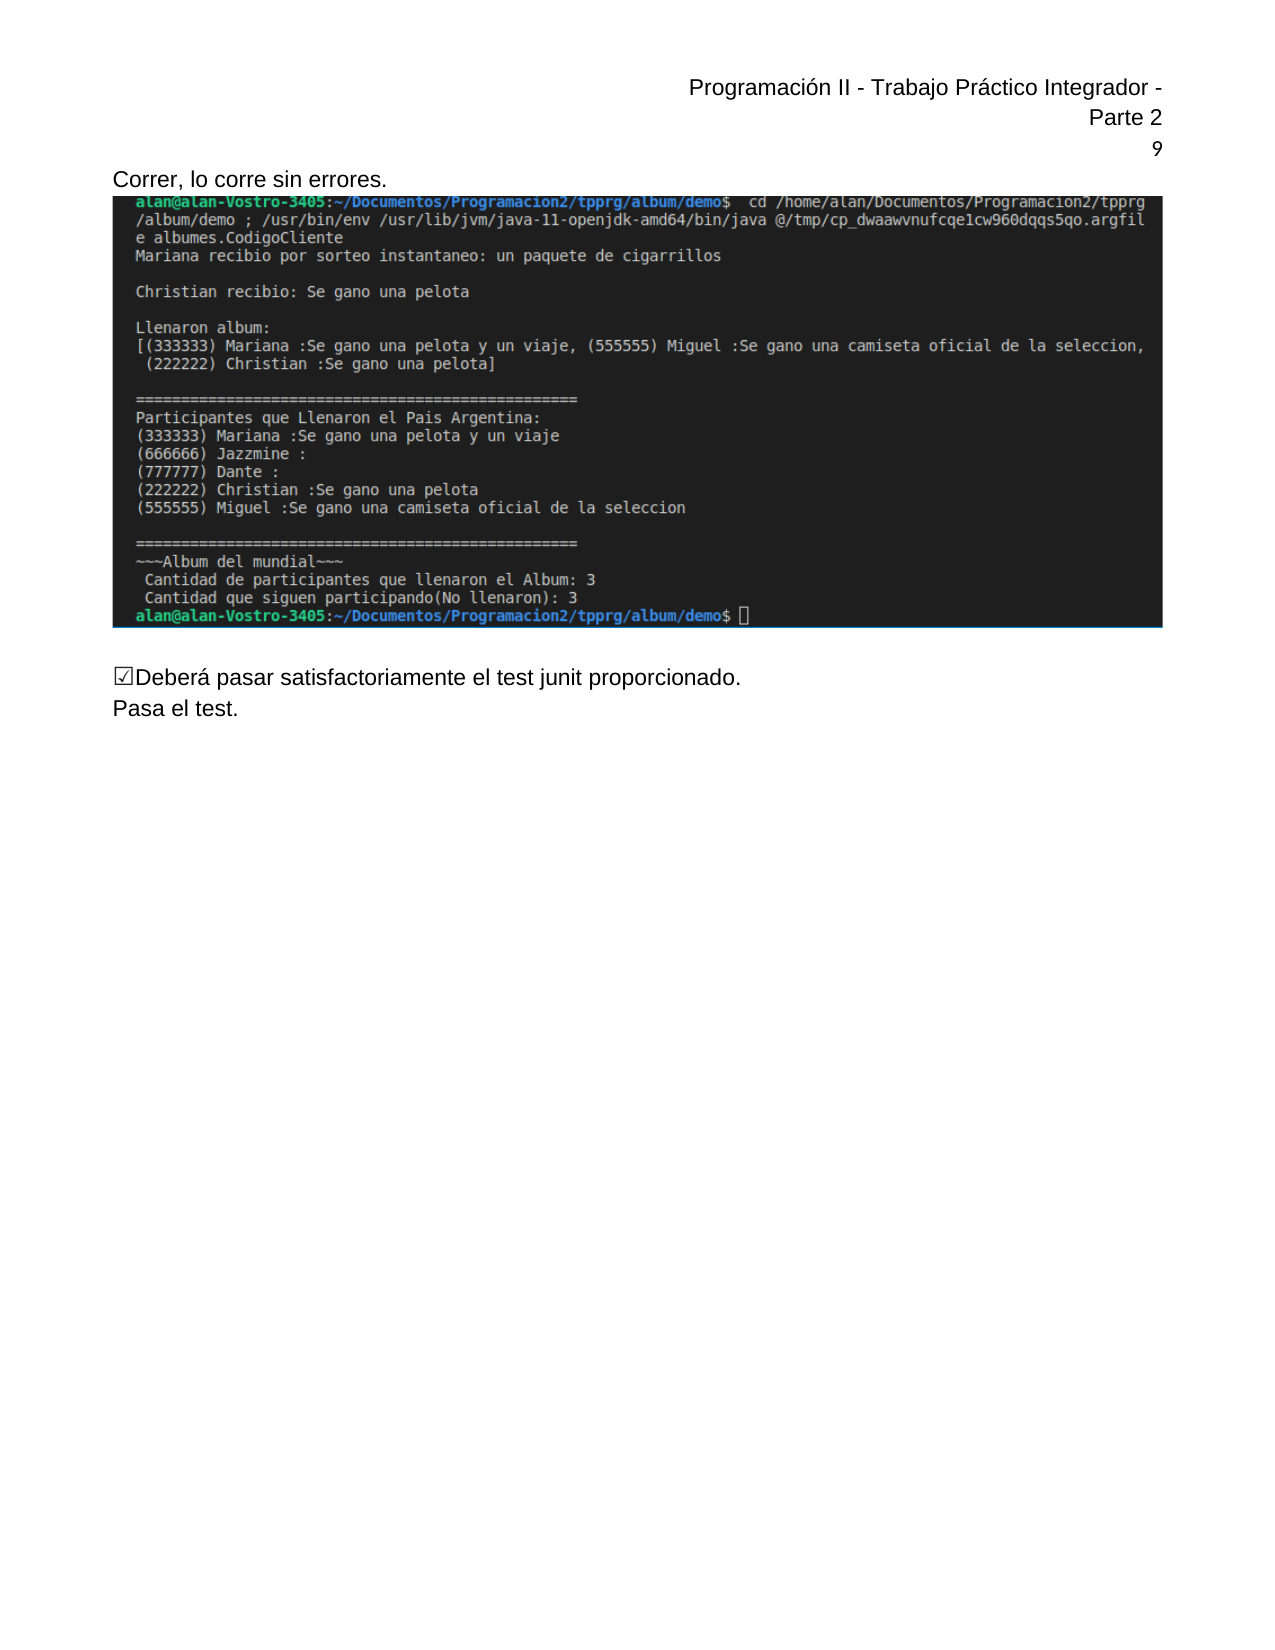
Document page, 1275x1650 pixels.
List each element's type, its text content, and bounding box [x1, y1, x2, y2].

text ☑Deberá pasar satisfactoriamente el test junit proporcionado. [135, 662, 1162, 691]
text Correr, lo corre sin errores. [112, 166, 1162, 196]
text Pasa el test. [112, 695, 1162, 722]
picture [112, 196, 1163, 628]
